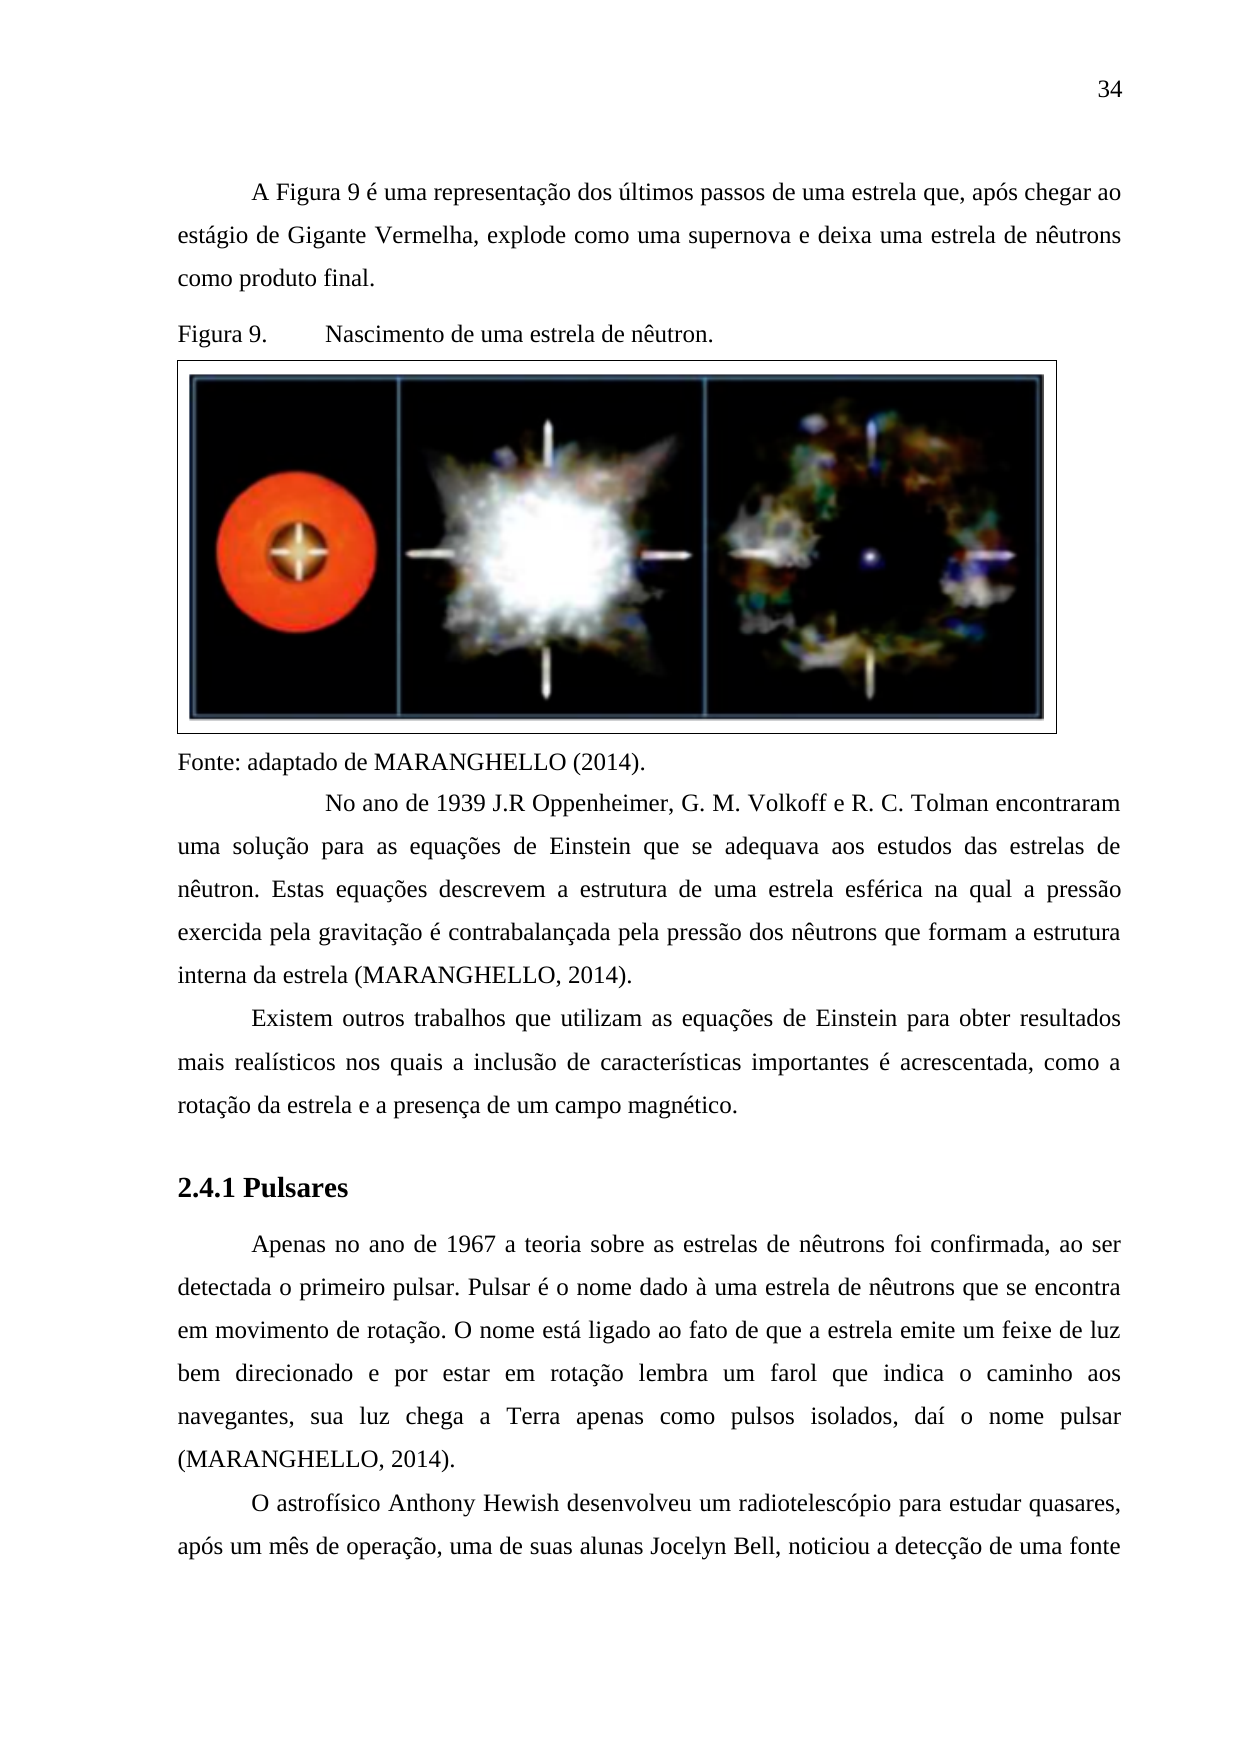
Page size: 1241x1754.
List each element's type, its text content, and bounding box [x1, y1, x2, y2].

table_header [178, 361, 1056, 733]
text Fonte: adaptado de MARANGHELLO (2014). [177, 747, 1122, 775]
list Nascimento de uma estrela de nêutron. [177, 319, 1122, 348]
text Existem outros trabalhos que utilizam as equações de Einstein para obter resultados mais realísticos nos quais a inclusão de características importantes é acrescentada, como a rotação da estrela e a presença de um campo magnético. [177, 1003, 1122, 1118]
picture [188, 373, 1044, 721]
text Apenas no ano de 1967 a teoria sobre as estrelas de nêutrons foi confirmada, ao ser detectada o primeiro pulsar. Pulsar é o nome dado à uma estrela de nêutrons que se encontra em movimento de rotação. O nome está ligado ao fato de que a estrela emite um feixe de luz bem direcionado e por estar em rotação lembra um farol que indica o caminho aos navegantes, sua luz chega a Terra apenas como pulsos isolados, daí o nome pulsar (MARANGHELLO, 2014). [177, 1229, 1122, 1473]
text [177, 1488, 1122, 1559]
text Pulsares [177, 1170, 1122, 1204]
text A Figura 9 é uma representação dos últimos passos de uma estrela que, após chegar ao estágio de Gigante Vermelha, explode como uma supernova e deixa uma estrela de nêutrons como produto final. [177, 177, 1122, 292]
text No ano de 1939 J.R Oppenheimer, G. M. Volkoff e R. C. Tolman encontraram uma solução para as equações de Einstein que se adequava aos estudos das estrelas de nêutron. Estas equações descrevem a estrutura de uma estrela esférica na qual a pressão exercida pela gravitação é contrabalançada pela pressão dos nêutrons que formam a estrutura interna da estrela (MARANGHELLO, 2014). [177, 788, 1122, 989]
